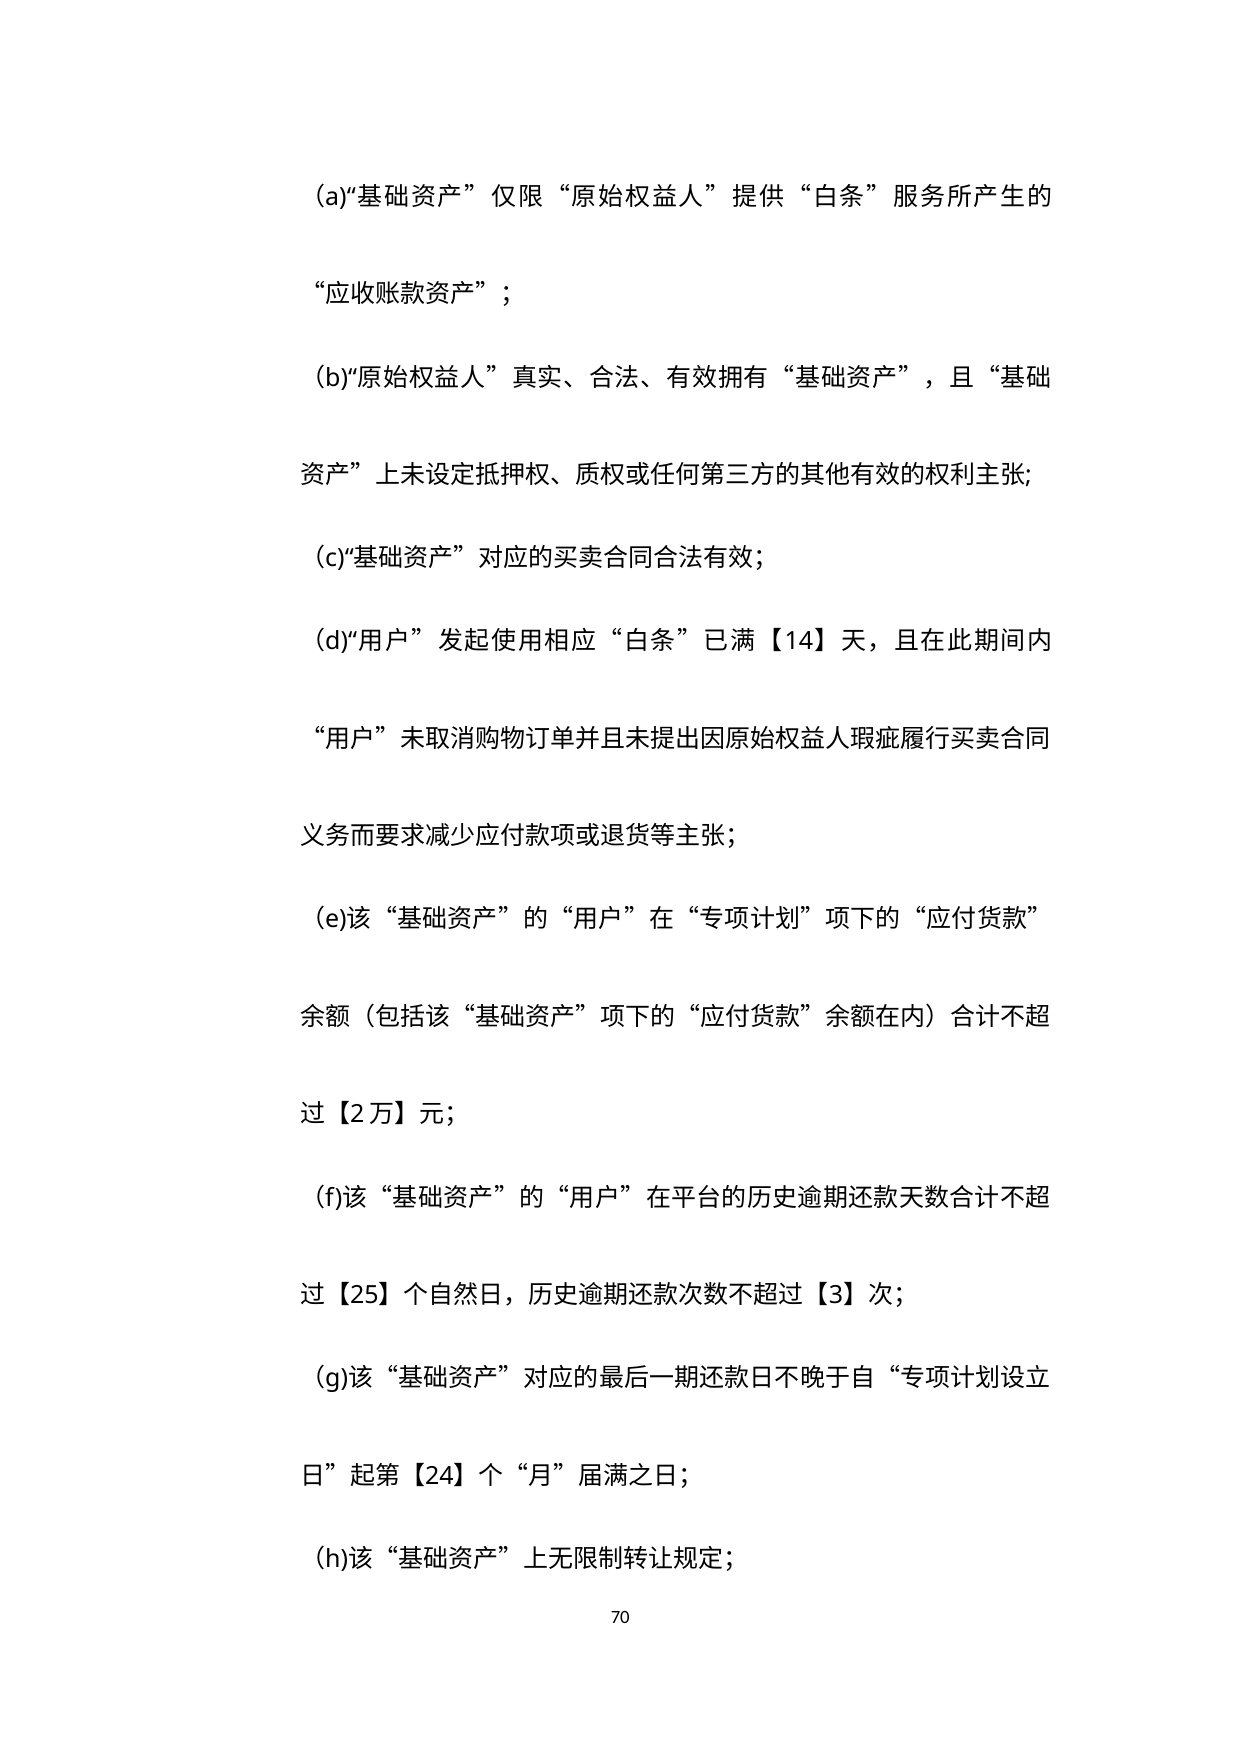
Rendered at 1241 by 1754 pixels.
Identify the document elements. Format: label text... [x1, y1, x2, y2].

list 该“基础资产”上无限制转让规定； [300, 1524, 1053, 1589]
list 该“基础资产”的“用户”在“专项计划”项下的“应付货款”余额（包括该“基础资产”项下的“应付货款”余额在内）合计不超过【2万】元； [300, 884, 1053, 1144]
list “用户”发起使用相应“白条”已满【14】天，且在此期间内“用户”未取消购物订单并且未提出因原始权益人瑕疵履行买卖合同义务而要求减少应付款项或退货等主张； [300, 606, 1053, 866]
list “原始权益人”真实、合法、有效拥有“基础资产”，且“基础资产”上未设定抵押权、质权或任何第三方的其他有效的权利主张; [300, 343, 1053, 505]
list 该“基础资产”的“用户”在平台的历史逾期还款天数合计不超过【25】个自然日，历史逾期还款次数不超过【3】次； [300, 1163, 1053, 1325]
list 该“基础资产”对应的最后一期还款日不晚于自“专项计划设立日”起第【24】个“月”届满之日； [300, 1343, 1053, 1506]
list “基础资产”对应的买卖合同合法有效； [300, 523, 1053, 588]
list “基础资产”仅限“原始权益人”提供“白条”服务所产生的“应收账款资产”； [300, 162, 1053, 324]
